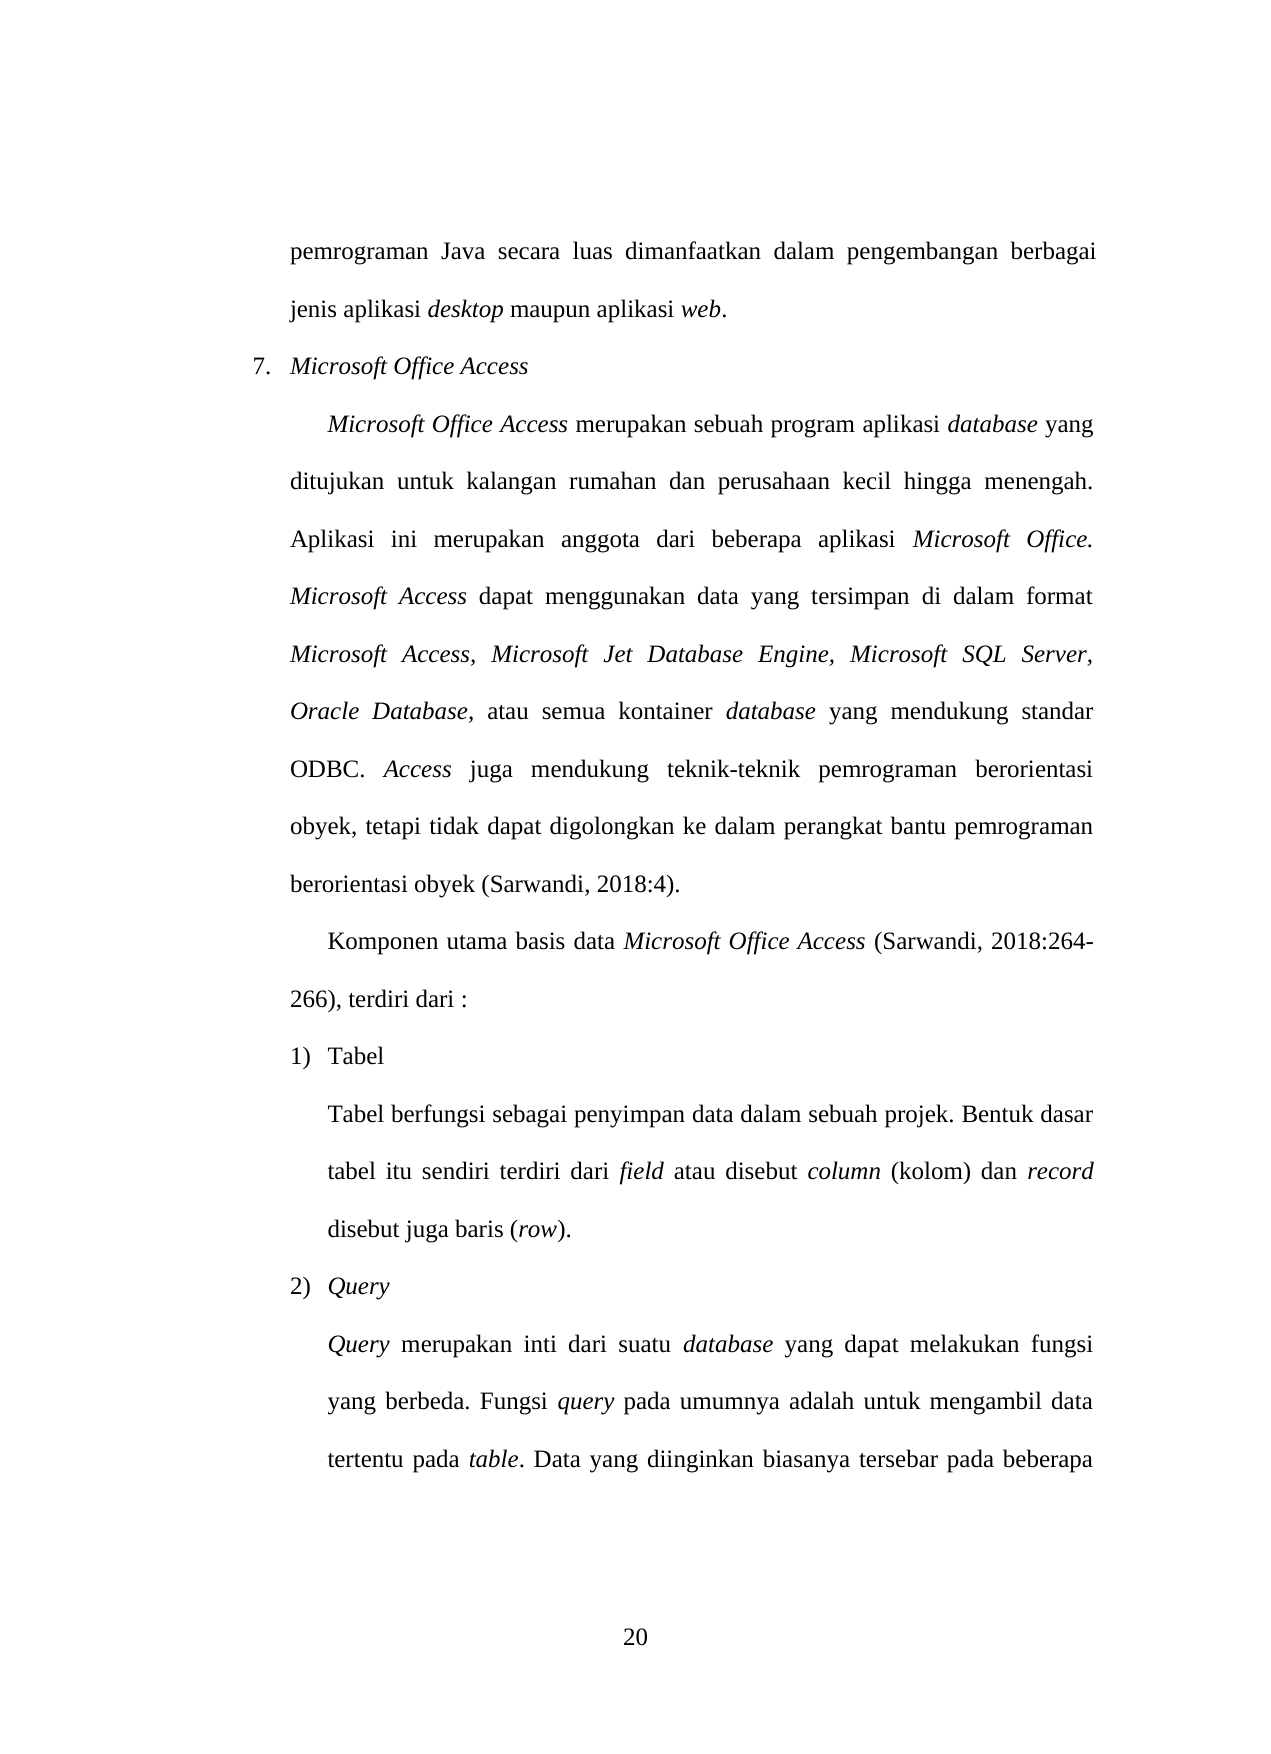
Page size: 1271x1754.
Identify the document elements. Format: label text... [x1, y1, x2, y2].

list Tabel [290, 1041, 1094, 1070]
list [290, 236, 1097, 322]
list Query [290, 1271, 1094, 1300]
list Tabel berfungsi sebagai penyimpan data dalam sebuah projek. Bentuk dasar tabel itu sendiri terdiri dari field atau disebut column (kolom) dan record disebut juga baris (row). [327, 1099, 1094, 1242]
list Microsoft Office Access merupakan sebuah program aplikasi database yang ditujukan untuk kalangan rumahan dan perusahaan kecil hingga menengah. Aplikasi ini merupakan anggota dari beberapa aplikasi Microsoft Office. Microsoft Access dapat menggunakan data yang tersimpan di dalam format Microsoft Access, Microsoft Jet Database Engine, Microsoft SQL Server, Oracle Database, atau semua kontainer database yang mendukung standar ODBC. Access juga mendukung teknik-teknik pemrograman berorientasi obyek, tetapi tidak dapat digolongkan ke dalam perangkat bantu pemrograman berorientasi obyek (Sarwandi, 2018:4). [290, 409, 1094, 897]
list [327, 1329, 1094, 1472]
list Komponen utama basis data Microsoft Office Access (Sarwandi, 2018:264-266), terdiri dari : [290, 926, 1094, 1012]
list Microsoft Office Access [252, 351, 1097, 380]
